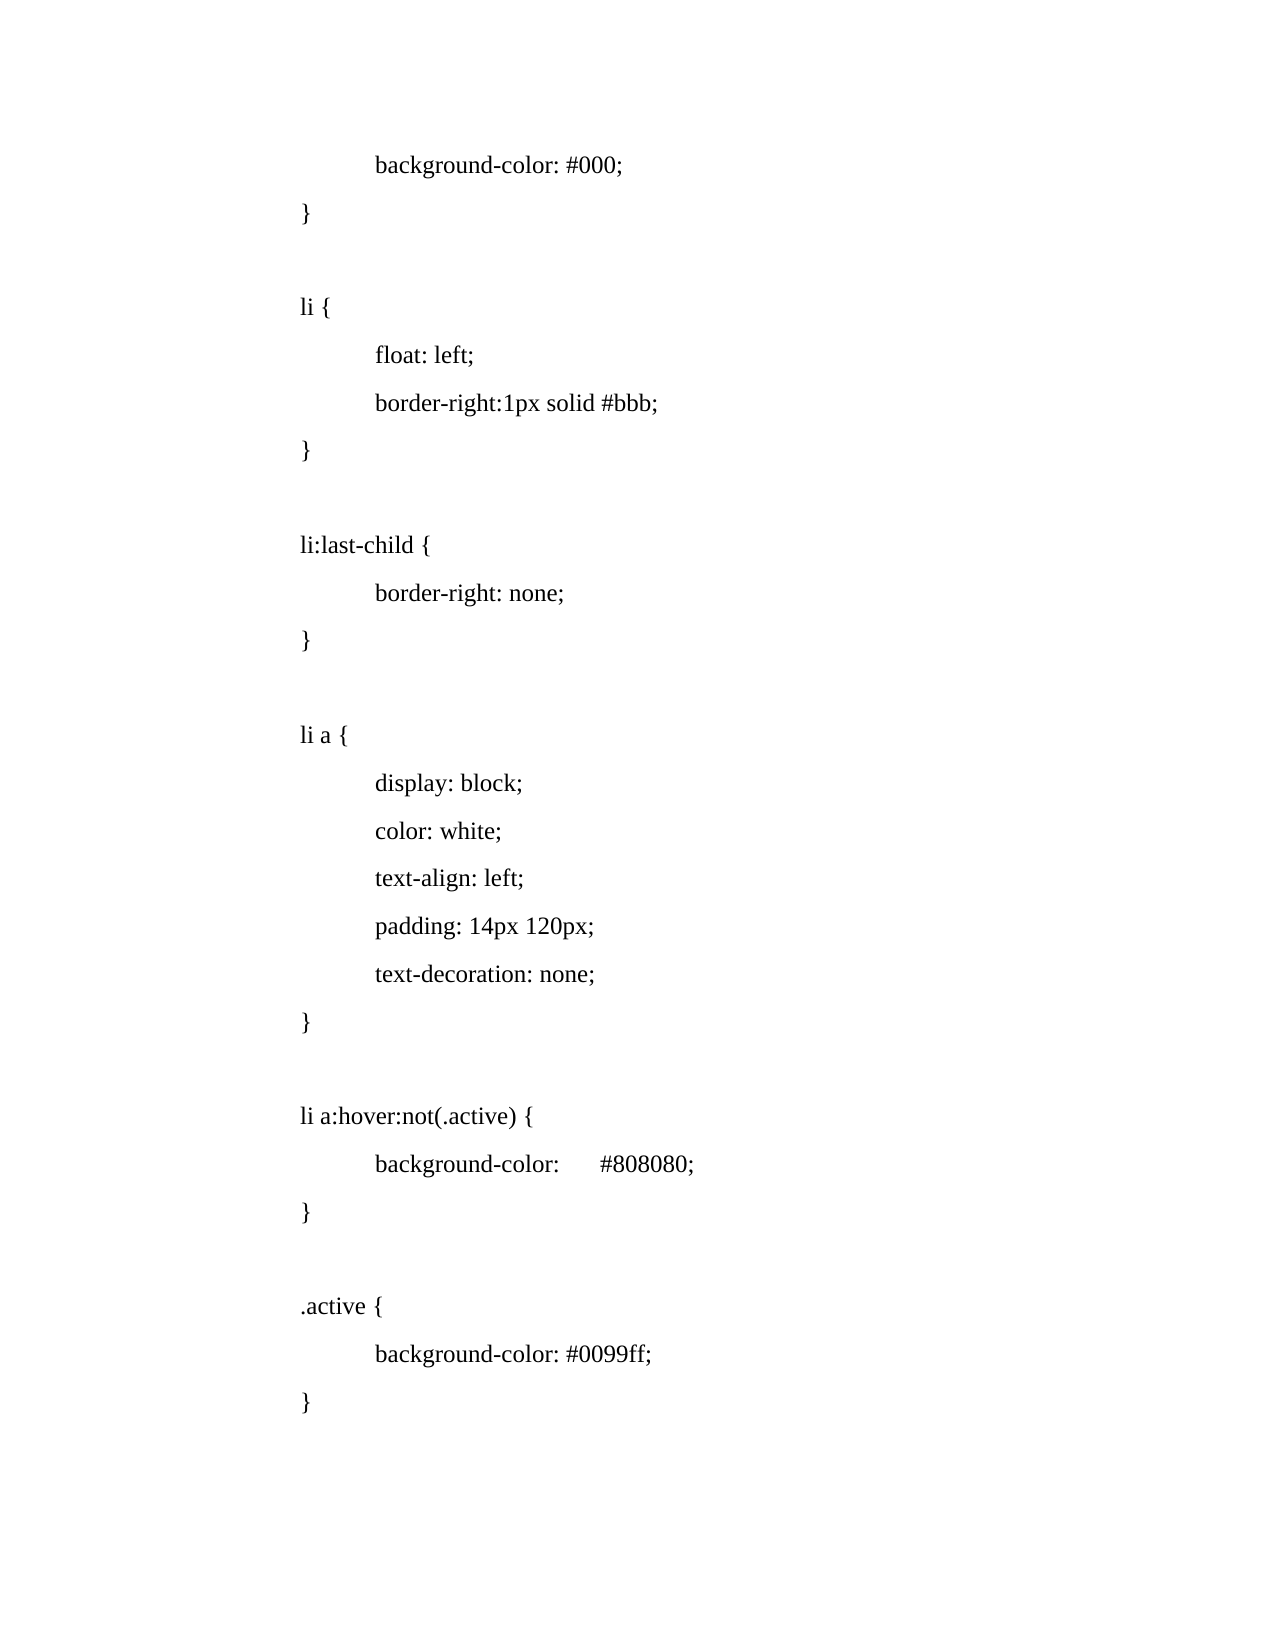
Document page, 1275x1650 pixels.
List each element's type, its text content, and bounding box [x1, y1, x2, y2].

text } [150, 626, 1125, 654]
text color: white; [150, 816, 1125, 844]
text padding: 14px 120px; [150, 911, 1125, 940]
text } [150, 436, 1125, 464]
text background-color: #808080; [150, 1149, 1125, 1178]
text } [150, 1007, 1125, 1035]
text li a { [150, 720, 1125, 749]
text li a:hover:not(.active) { [150, 1101, 1125, 1130]
text li { [150, 292, 1125, 321]
text border-right:1px solid #bbb; [150, 388, 1125, 417]
text text-align: left; [150, 863, 1125, 892]
text li:last-child { [150, 530, 1125, 559]
text background-color: #000; [150, 150, 1125, 179]
text } [150, 1387, 1125, 1416]
text .active { [150, 1291, 1125, 1320]
text display: block; [150, 768, 1125, 797]
text float: left; [150, 340, 1125, 369]
text border-right: none; [150, 578, 1125, 607]
text text-decoration: none; [150, 959, 1125, 988]
text background-color: #0099ff; [150, 1339, 1125, 1368]
text } [150, 1197, 1125, 1225]
text } [150, 198, 1125, 226]
